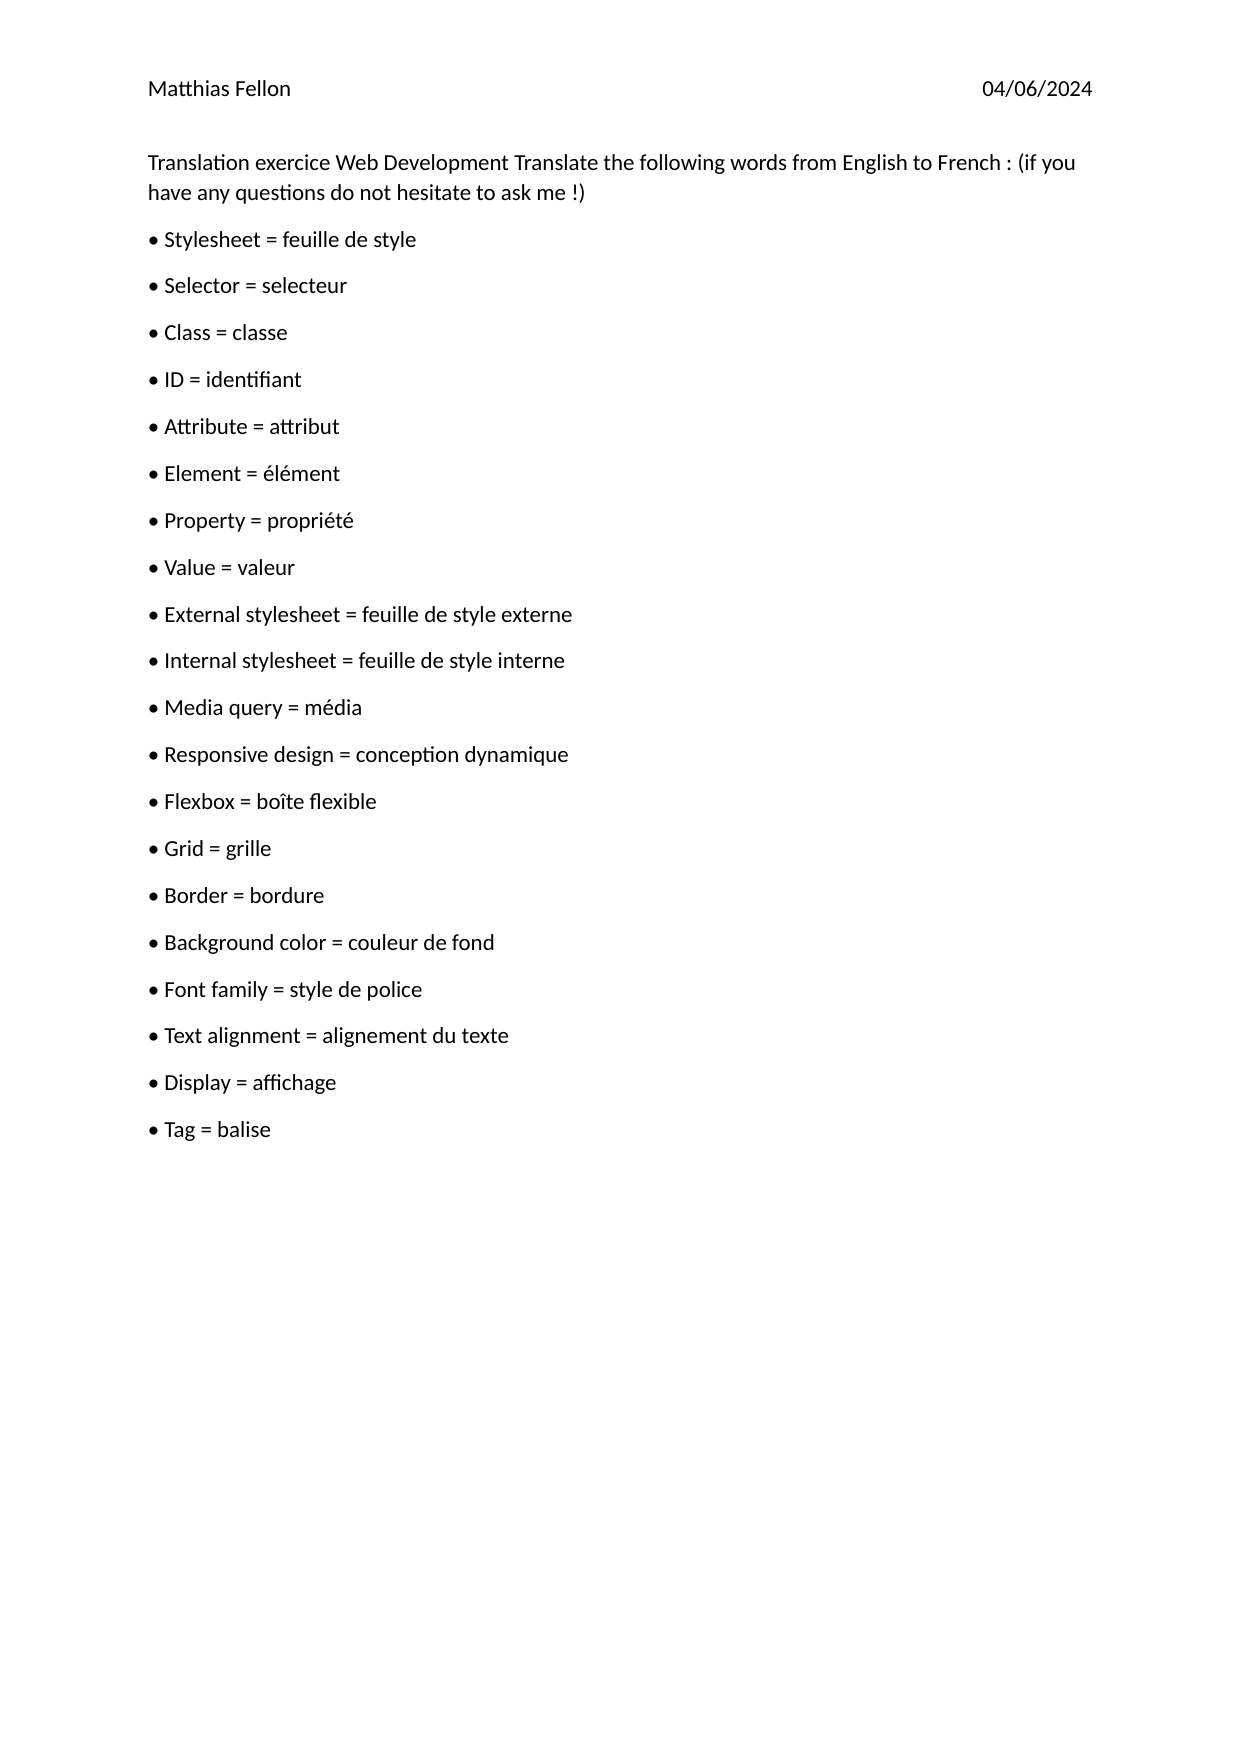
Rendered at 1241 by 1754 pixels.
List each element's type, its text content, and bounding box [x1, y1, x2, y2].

text • Grid = grille [148, 834, 1093, 862]
text • Border = bordure [148, 881, 1093, 909]
text • ID = identifiant [148, 365, 1093, 393]
text • Tag = balise [148, 1115, 1093, 1143]
text • External stylesheet = feuille de style externe [148, 600, 1093, 628]
text • Value = valeur [148, 553, 1093, 581]
text • Selector = selecteur [148, 272, 1093, 299]
text • Property = propriété [148, 506, 1093, 534]
text • Internal stylesheet = feuille de style interne [148, 647, 1093, 674]
text • Flexbox = boîte flexible [148, 787, 1093, 815]
text • Stylesheet = feuille de style [148, 225, 1093, 253]
text • Text alignment = alignement du texte [148, 1022, 1093, 1049]
text • Class = classe [148, 318, 1093, 346]
text • Element = élément [148, 459, 1093, 487]
text • Font family = style de police [148, 975, 1093, 1003]
text • Media query = média [148, 693, 1093, 721]
text • Attribute = attribut [148, 412, 1093, 440]
text • Responsive design = conception dynamique [148, 740, 1093, 768]
text • Display = affichage [148, 1068, 1093, 1096]
text Translation exercice Web Development Translate the following words from English to French : (if you have any questions do not hesitate to ask me !) [148, 148, 1093, 206]
text • Background color = couleur de fond [148, 928, 1093, 956]
